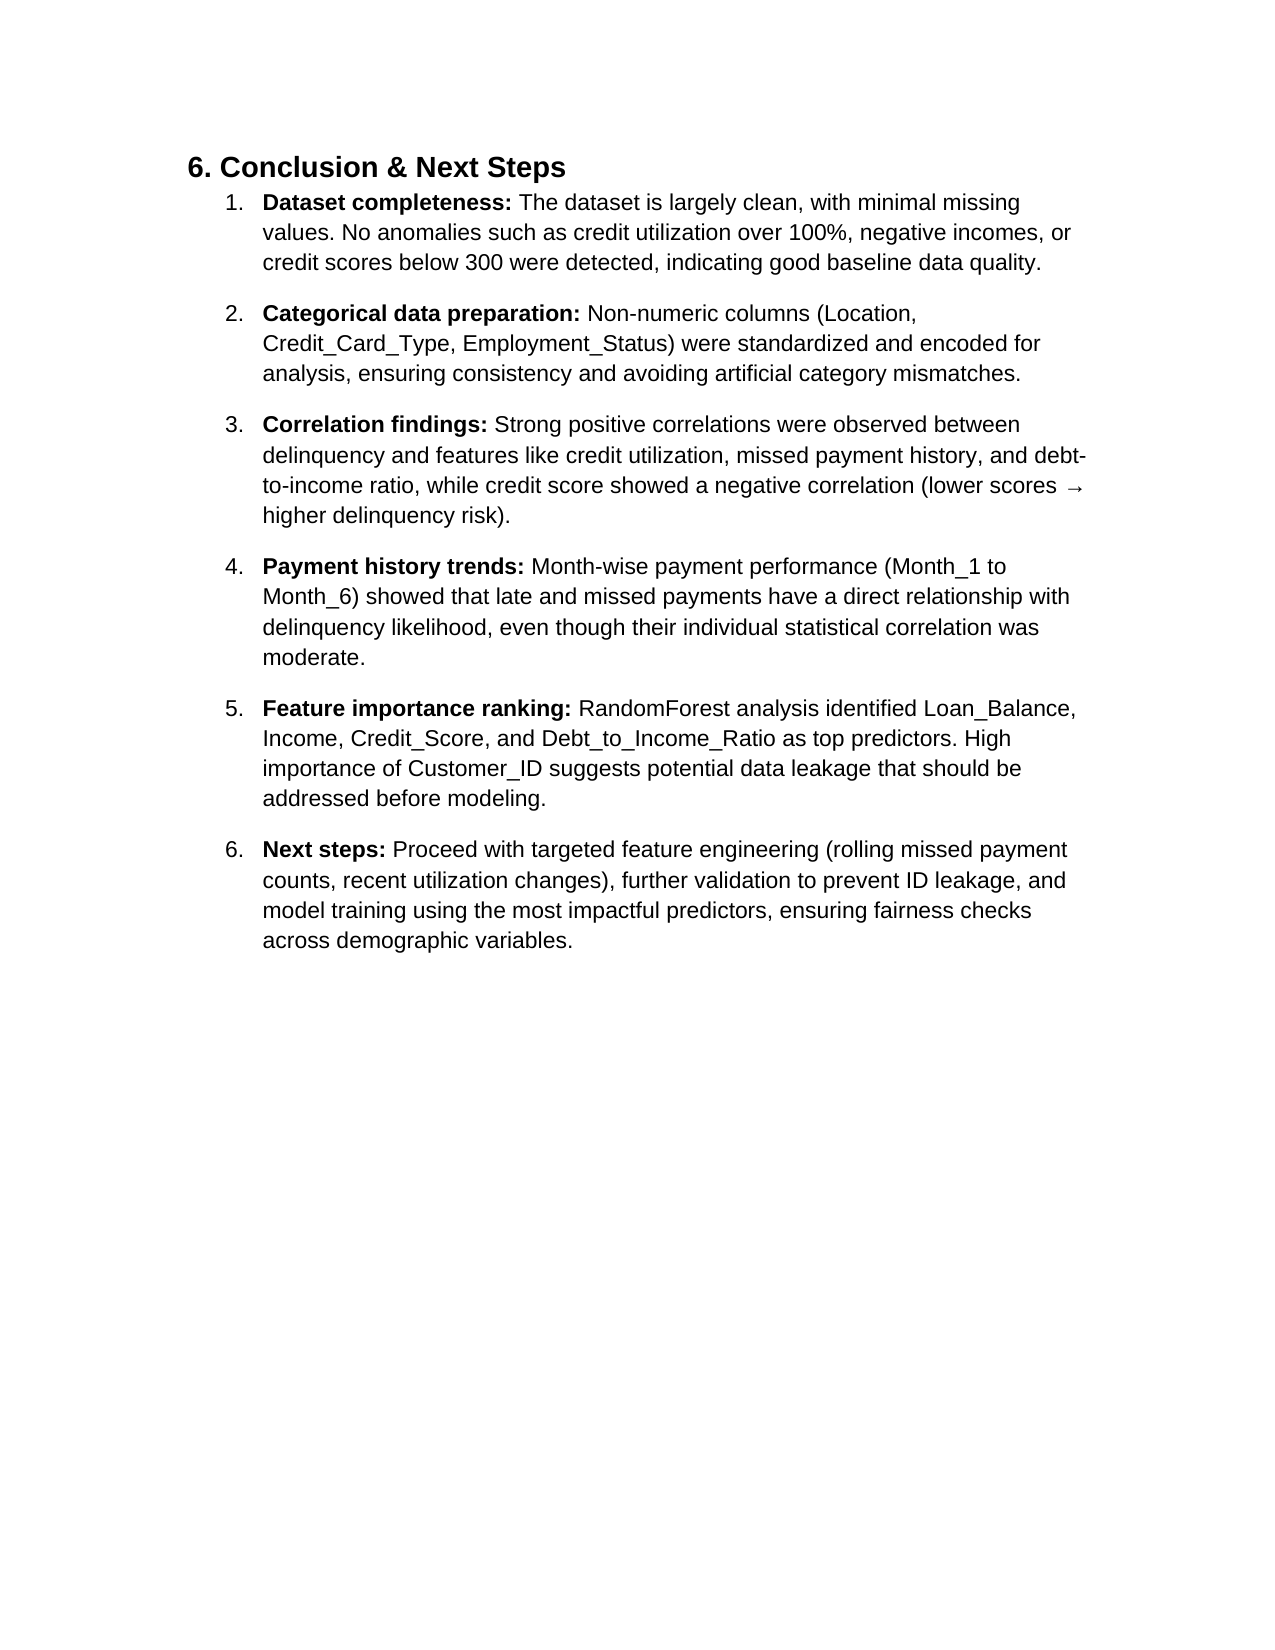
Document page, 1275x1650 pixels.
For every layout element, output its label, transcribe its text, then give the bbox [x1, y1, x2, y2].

list Payment history trends: Month-wise payment performance (Month_1 to Month_6) showed that late and missed payments have a direct relationship with delinquency likelihood, even though their individual statistical correlation was moderate. [225, 553, 1087, 670]
subtitle 6. Conclusion & Next Steps [187, 150, 1087, 183]
list Feature importance ranking: RandomForest analysis identified Loan_Balance, Income, Credit_Score, and Debt_to_Income_Ratio as top predictors. High importance of Customer_ID suggests potential data leakage that should be addressed before modeling. [225, 695, 1087, 812]
list Next steps: Proceed with targeted feature engineering (rolling missed payment counts, recent utilization changes), further validation to prevent ID leakage, and model training using the most impactful predictors, ensuring fairness checks across demographic variables. [225, 836, 1087, 953]
list Categorical data preparation: Non-numeric columns (Location, Credit_Card_Type, Employment_Status) were standardized and encoded for analysis, ensuring consistency and avoiding artificial category mismatches. [225, 300, 1087, 387]
list Correlation findings: Strong positive correlations were observed between delinquency and features like credit utilization, missed payment history, and debt-to-income ratio, while credit score showed a negative correlation (lower scores → higher delinquency risk). [225, 411, 1087, 528]
list Dataset completeness: The dataset is largely clean, with minimal missing values. No anomalies such as credit utilization over 100%, negative incomes, or credit scores below 300 were detected, indicating good baseline data quality. [225, 188, 1087, 275]
